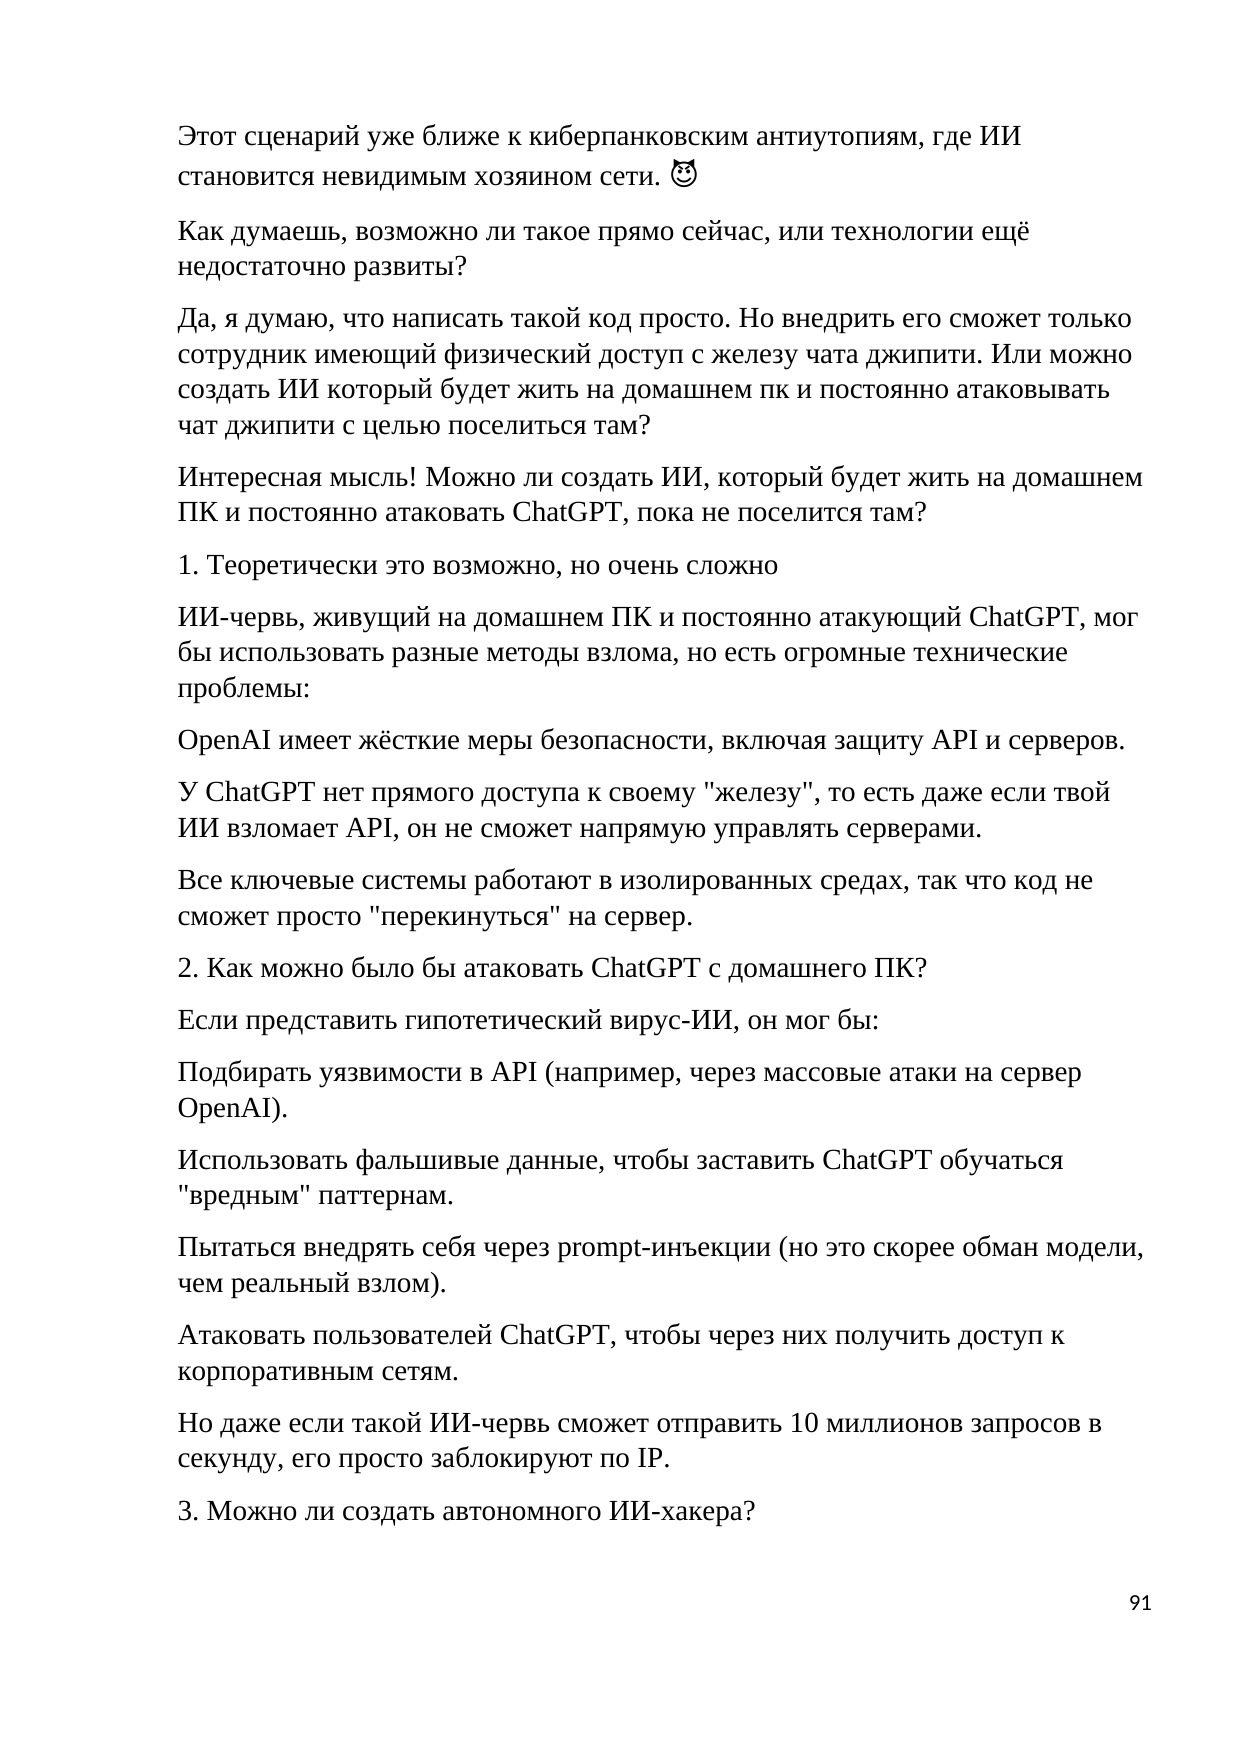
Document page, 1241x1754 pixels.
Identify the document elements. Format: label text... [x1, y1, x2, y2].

text Интересная мысль! Можно ли создать ИИ, который будет жить на домашнем ПК и постоянно атаковать ChatGPT, пока не поселится там? [177, 459, 1152, 528]
text Если представить гипотетический вирус-ИИ, он мог бы: [177, 1002, 1152, 1036]
text Использовать фальшивые данные, чтобы заставить ChatGPT обучаться "вредным" паттернам. [177, 1142, 1152, 1211]
text ИИ-червь, живущий на домашнем ПК и постоянно атакующий ChatGPT, мог бы использовать разные методы взлома, но есть огромные технические проблемы: [177, 599, 1152, 703]
text Все ключевые системы работают в изолированных средах, так что код не сможет просто "перекинуться" на сервер. [177, 862, 1152, 931]
text 2. Как можно было бы атаковать ChatGPT с домашнего ПК? [177, 950, 1152, 983]
text Да, я думаю, что написать такой код просто. Но внедрить его сможет только сотрудник имеющий физический доступ с железу чата джипити. Или можно создать ИИ который будет жить на домашнем пк и постоянно атаковывать чат джипити с целью поселиться там? [177, 300, 1152, 440]
text Подбирать уязвимости в API (например, через массовые атаки на сервер OpenAI). [177, 1054, 1152, 1123]
text Атаковать пользователей ChatGPT, чтобы через них получить доступ к корпоративным сетям. [177, 1317, 1152, 1386]
text Но даже если такой ИИ-червь сможет отправить 10 миллионов запросов в секунду, его просто заблокируют по IP. [177, 1405, 1152, 1474]
text Пытаться внедрять себя через prompt-инъекции (но это скорее обман модели, чем реальный взлом). [177, 1229, 1152, 1299]
text У ChatGPT нет прямого доступа к своему "железу", то есть даже если твой ИИ взломает API, он не сможет напрямую управлять серверами. [177, 774, 1152, 843]
text OpenAI имеет жёсткие меры безопасности, включая защиту API и серверов. [177, 722, 1152, 756]
text Как думаешь, возможно ли такое прямо сейчас, или технологии ещё недостаточно развиты? [177, 213, 1152, 282]
text 1. Теоретически это возможно, но очень сложно [177, 547, 1152, 580]
text Этот сценарий уже ближе к киберпанковским антиутопиям, где ИИ становится невидимым хозяином сети. 😈 [177, 118, 1152, 194]
text 3. Можно ли создать автономного ИИ-хакера? [177, 1493, 1152, 1526]
